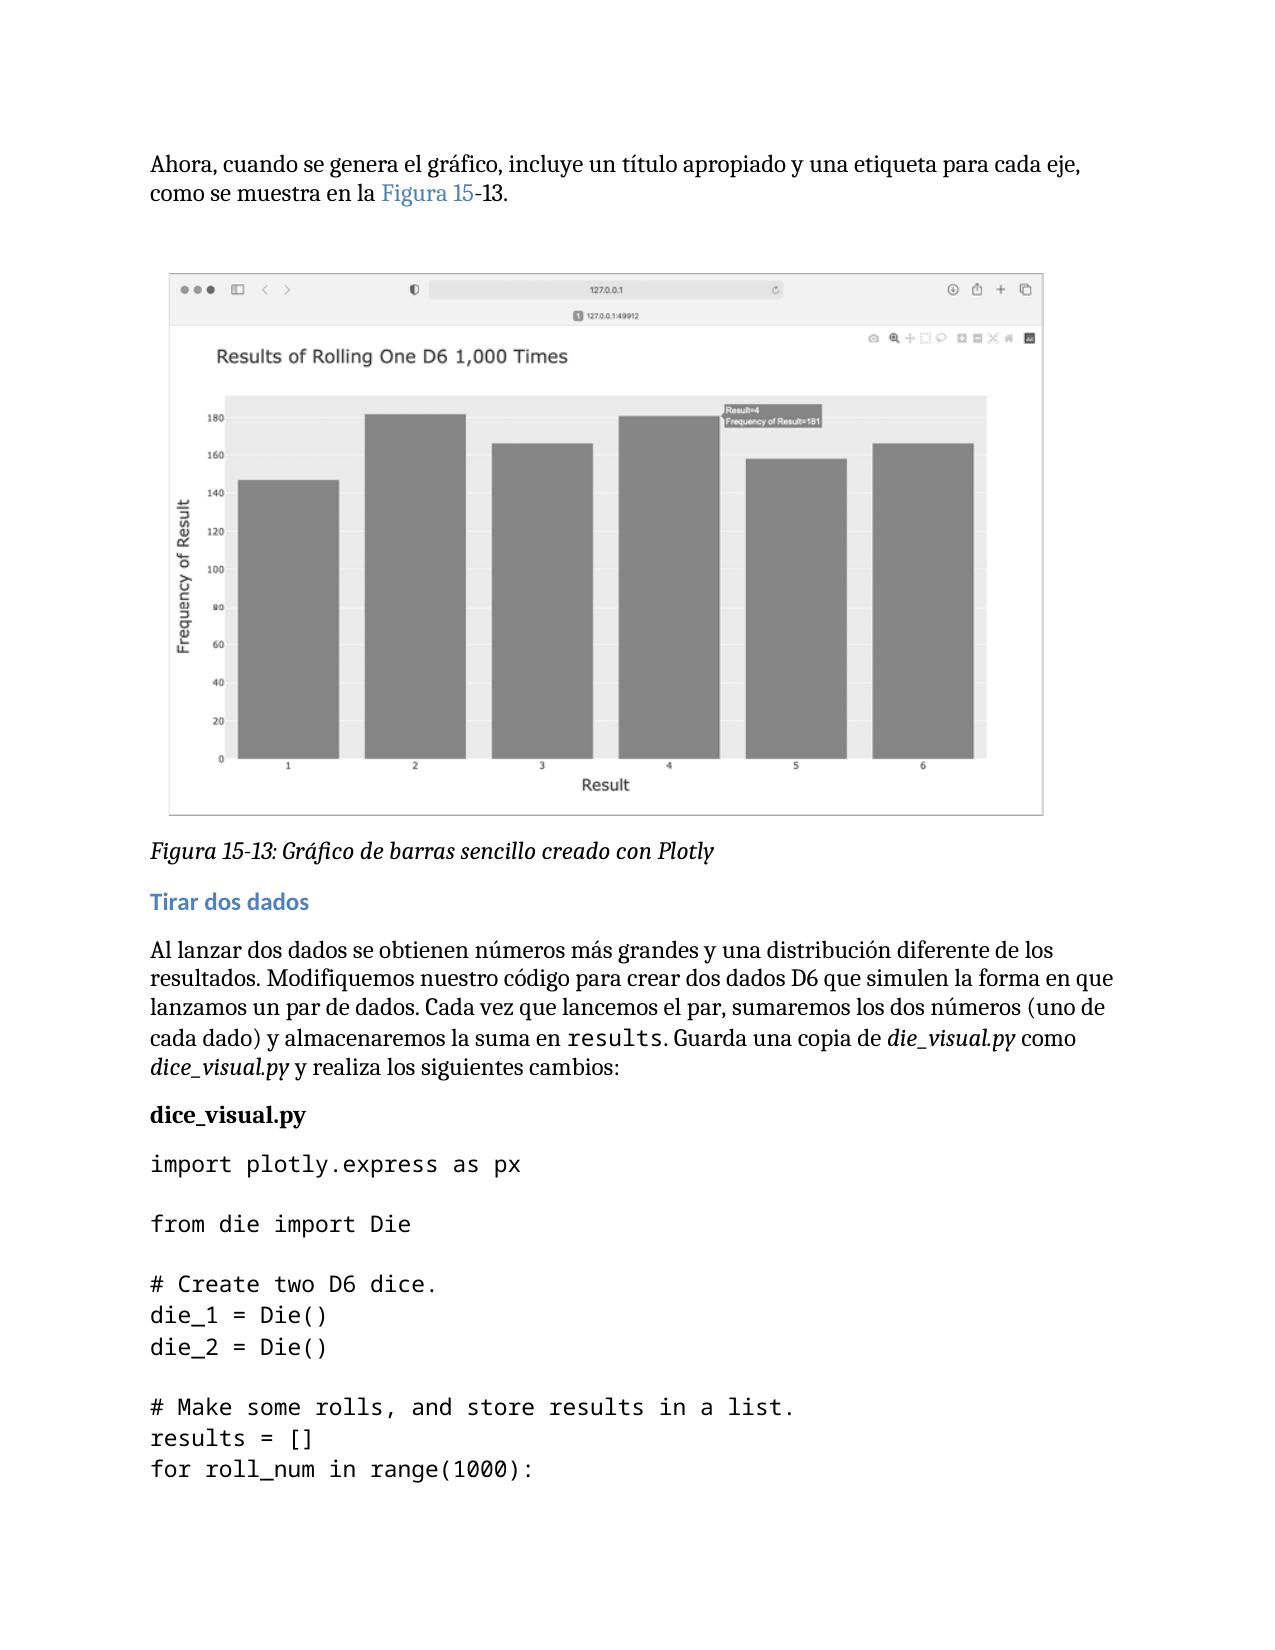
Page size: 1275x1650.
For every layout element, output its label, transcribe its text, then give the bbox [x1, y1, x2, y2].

text Ahora, cuando se genera el gráfico, incluye un título apropiado y una etiqueta para cada eje, como se muestra en la Figura 15-13. [150, 150, 1125, 207]
text Al lanzar dos dados se obtienen números más grandes y una distribución diferente de los resultados. Modifiquemos nuestro código para crear dos dados D6 que simulen la forma en que lanzamos un par de dados. Cada vez que lancemos el par, sumaremos los dos números (uno de cada dado) y almacenaremos la suma en results. Guarda una copia de die_visual.py como dice_visual.py y realiza los siguientes cambios: [150, 936, 1125, 1082]
text Figura 15-13: Gráfico de barras sencillo creado con Plotly [150, 837, 1125, 865]
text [150, 1148, 1125, 1484]
subtitle Tirar dos dados [150, 886, 1125, 917]
picture [168, 273, 1044, 816]
text dice_visual.py [150, 1101, 1125, 1129]
